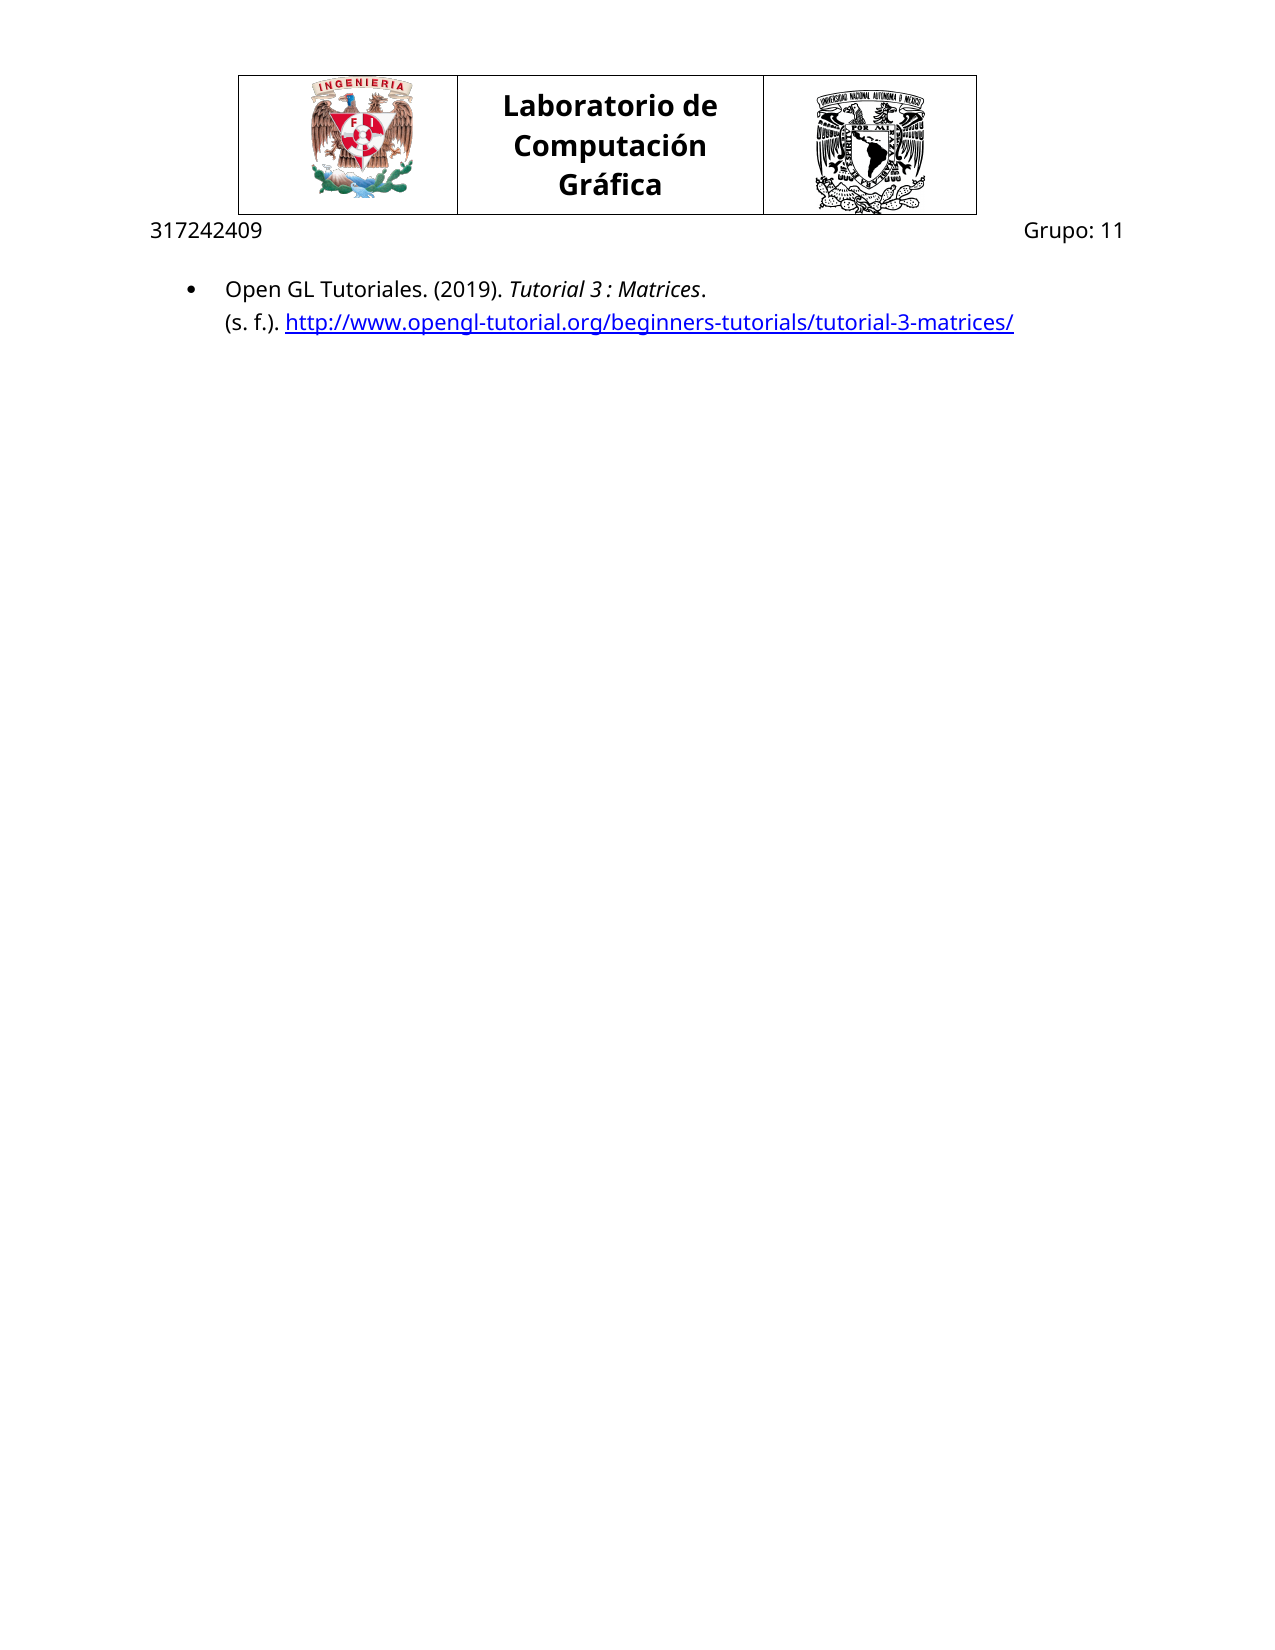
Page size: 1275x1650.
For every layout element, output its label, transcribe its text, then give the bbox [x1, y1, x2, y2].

list Open GL Tutoriales. (2019). Tutorial 3 : Matrices. (s. f.). http://www.opengl-tutorial.org/beginners-tutorials/tutorial-3-matrices/ [187, 274, 1125, 337]
picture [309, 76, 413, 198]
picture [815, 90, 926, 214]
